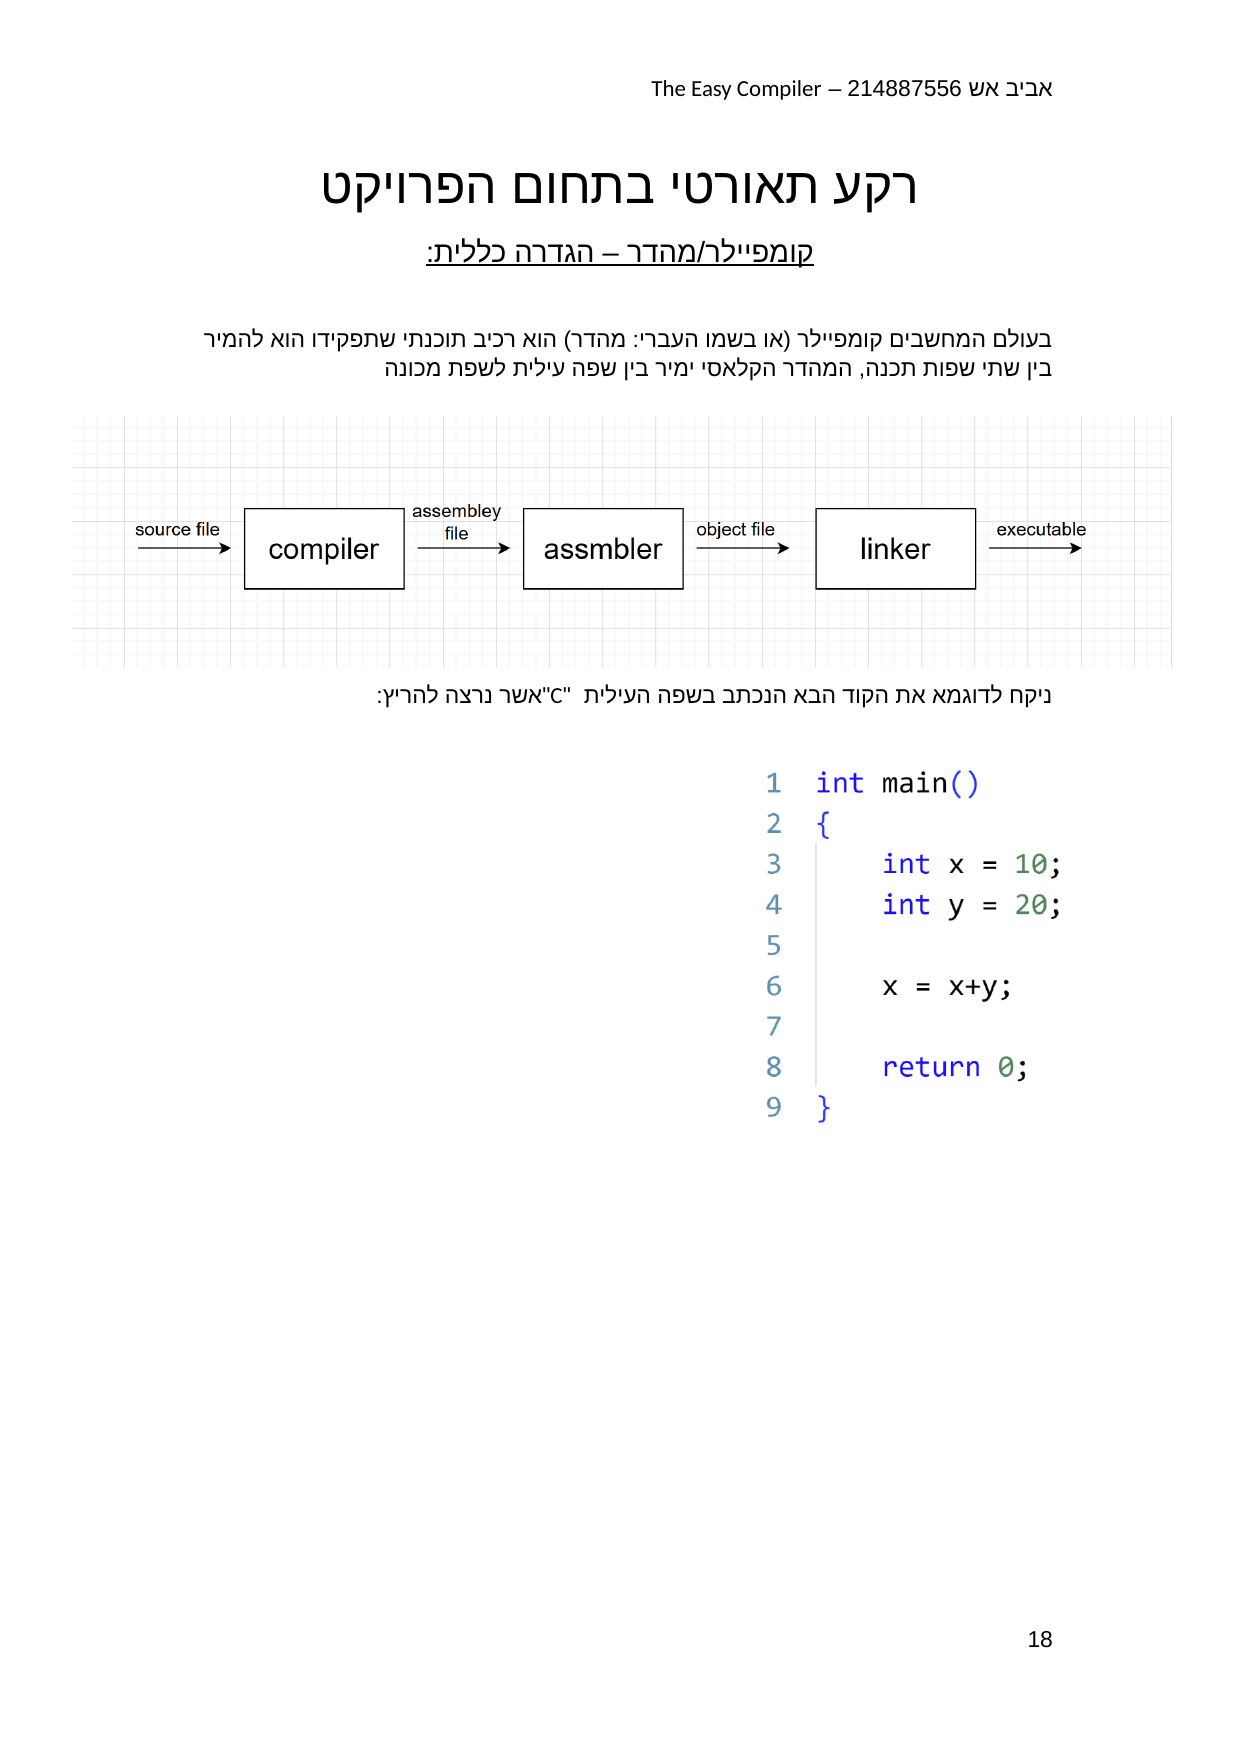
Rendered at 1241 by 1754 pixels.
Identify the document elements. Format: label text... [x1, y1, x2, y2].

picture [72, 416, 1173, 667]
picture [705, 764, 1143, 1121]
text בעולם המחשבים קומפיילר (או בשמו העברי: מהדר) הוא רכיב תוכנתי שתפקידו הוא להמיר בין שתי שפות תכנה, המהדר הקלאסי ימיר בין שפה עילית לשפת מכונה [187, 326, 1053, 381]
text ניקח לדוגמא את הקוד הבא הנכתב בשפה העילית "C"אשר נרצה להריץ: [187, 681, 1053, 709]
subtitle רקע תאורטי בתחום הפרויקט [187, 156, 1053, 214]
subtitle קומפיילר/מהדר – הגדרה כללית: [187, 235, 1053, 268]
